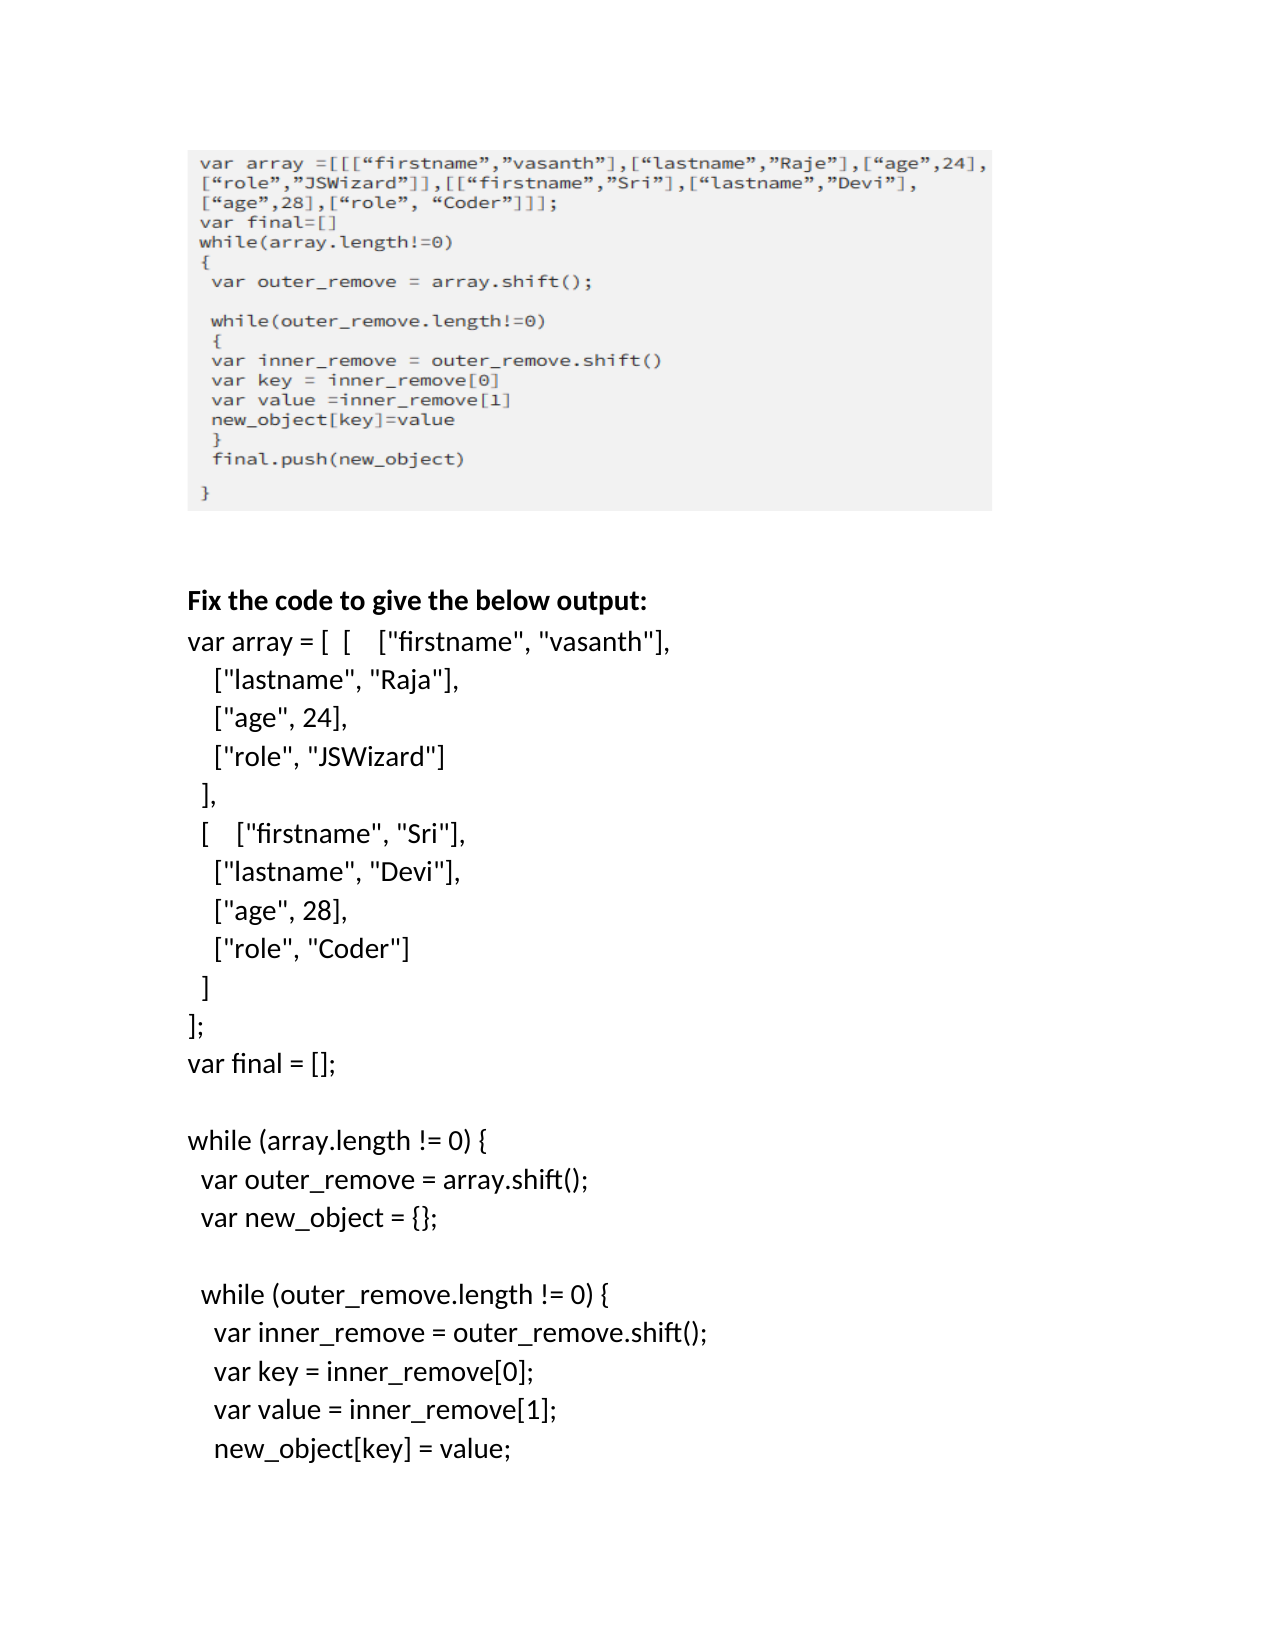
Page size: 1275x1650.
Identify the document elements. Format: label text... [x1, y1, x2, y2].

list ["age", 24], [187, 699, 1125, 735]
list Fix the code to give the below output: [187, 582, 1125, 617]
list var outer_remove = array.shift(); [187, 1161, 1125, 1196]
list ["lastname", "Devi"], [187, 853, 1125, 889]
list ["age", 28], [187, 892, 1125, 927]
list ["role", "JSWizard"] [187, 738, 1125, 774]
list ["lastname", "Raja"], [187, 661, 1125, 697]
picture [187, 150, 993, 511]
list var value = inner_remove[1]; [187, 1391, 1125, 1427]
list ["role", "Coder"] [187, 930, 1125, 966]
list var new_object = {}; [187, 1199, 1125, 1235]
list ], [187, 776, 1125, 812]
list var final = []; [187, 1046, 1125, 1081]
list [ ["firstname", "Sri"], [187, 815, 1125, 851]
list var array = [ [ ["firstname", "vasanth"], [187, 623, 1125, 658]
list var inner_remove = outer_remove.shift(); [187, 1314, 1125, 1350]
list new_object[key] = value; [187, 1430, 1125, 1466]
list ]; [187, 1007, 1125, 1043]
list while (outer_remove.length != 0) { [187, 1276, 1125, 1312]
list var key = inner_remove[0]; [187, 1353, 1125, 1389]
list while (array.length != 0) { [187, 1122, 1125, 1158]
list ] [187, 969, 1125, 1004]
